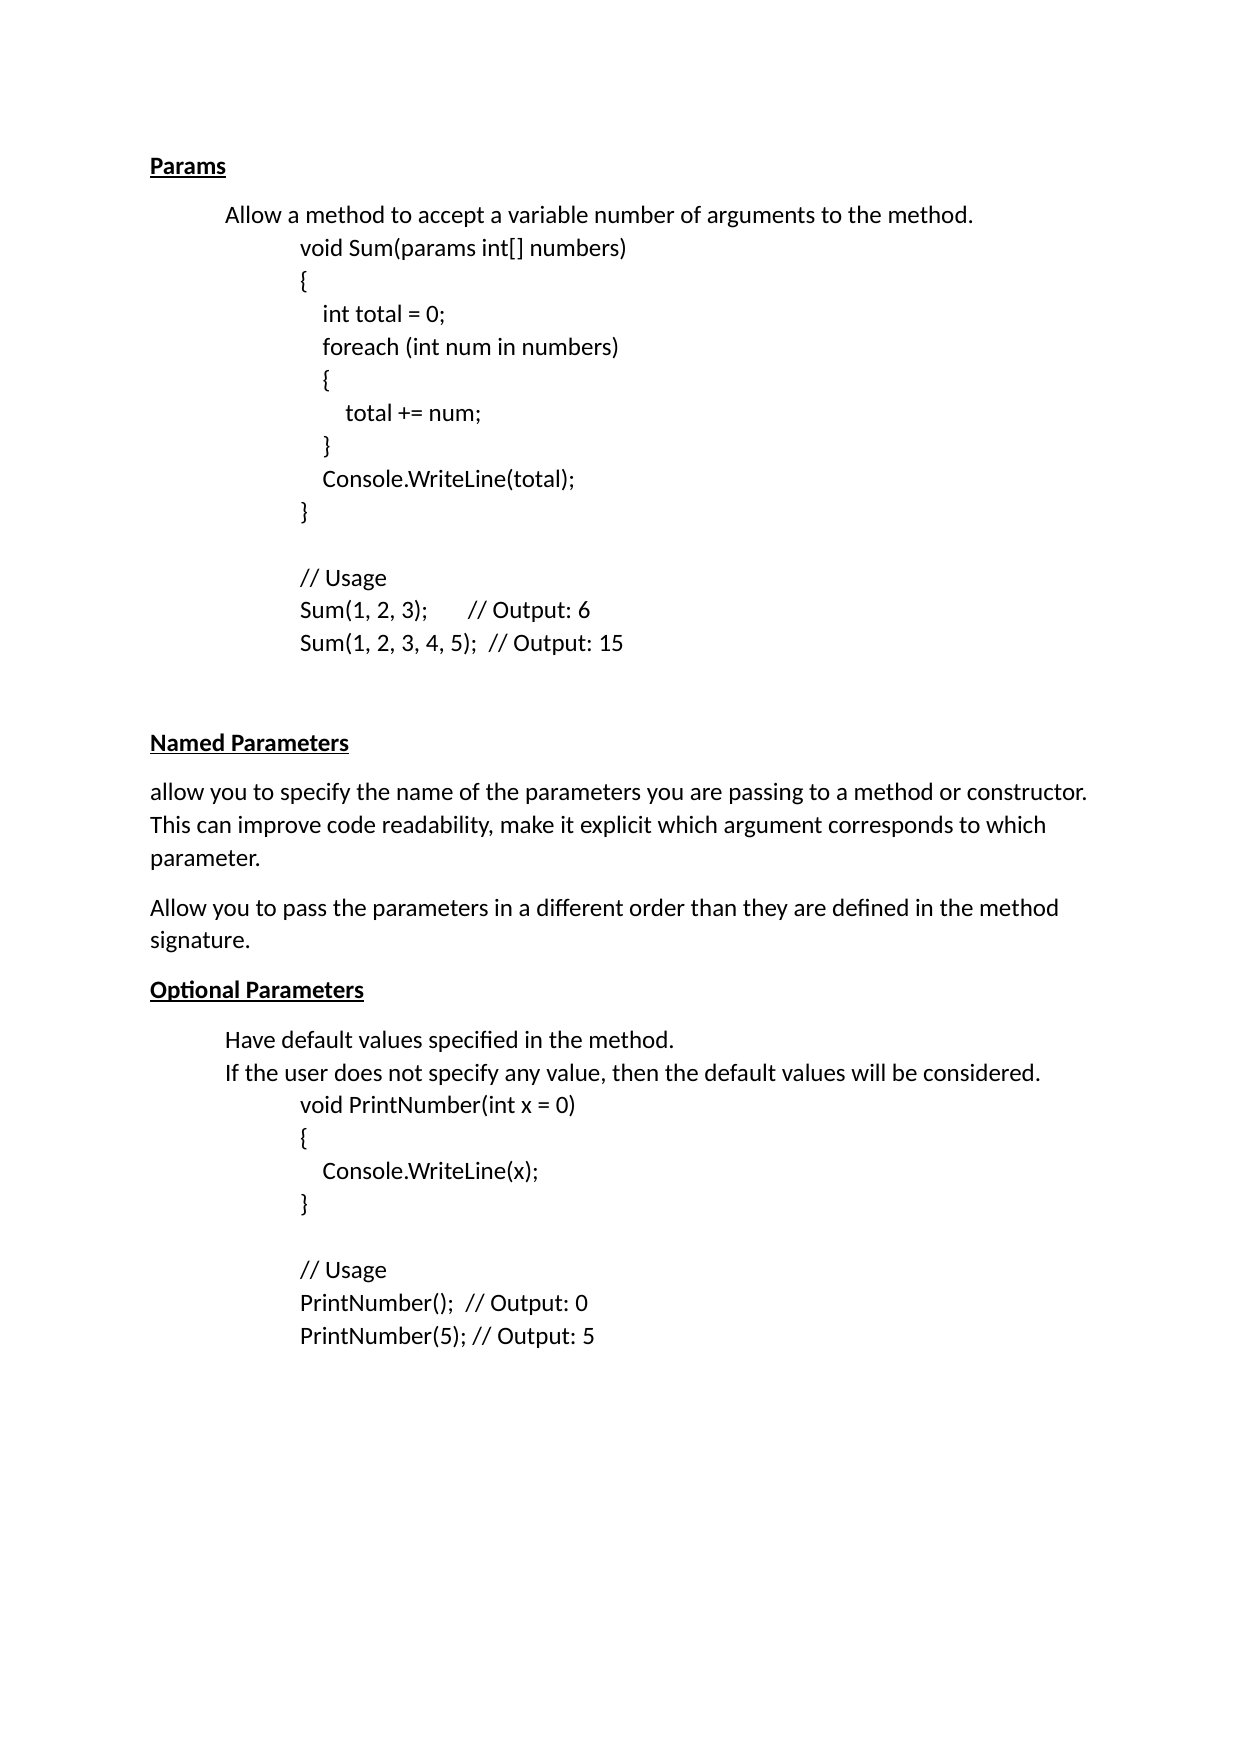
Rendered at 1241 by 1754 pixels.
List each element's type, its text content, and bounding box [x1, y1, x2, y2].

list total += num; [300, 397, 1090, 428]
list } [300, 1188, 1090, 1219]
list Sum(1, 2, 3); // Output: 6 [300, 594, 1090, 625]
text Params [150, 150, 1090, 181]
list { [300, 364, 1090, 395]
list foreach (int num in numbers) [300, 331, 1090, 362]
list { [300, 265, 1090, 296]
list PrintNumber(5); // Output: 5 [300, 1320, 1090, 1351]
list Sum(1, 2, 3, 4, 5); // Output: 15 [300, 627, 1090, 658]
text Optional Parameters [150, 974, 1090, 1005]
list void PrintNumber(int x = 0) [300, 1089, 1090, 1120]
text allow you to specify the name of the parameters you are passing to a method or constructor. This can improve code readability, make it explicit which argument corresponds to which parameter. [150, 776, 1090, 873]
list void Sum(params int[] numbers) [300, 232, 1090, 263]
list { [300, 1122, 1090, 1153]
list int total = 0; [300, 298, 1090, 329]
text Named Parameters [150, 727, 1090, 757]
list Console.WriteLine(x); [300, 1155, 1090, 1186]
list } [300, 496, 1090, 526]
list // Usage [300, 1254, 1090, 1285]
list Have default values specified in the method. [225, 1024, 1090, 1054]
list Allow a method to accept a variable number of arguments to the method. [225, 199, 1090, 230]
text Allow you to pass the parameters in a different order than they are defined in the method signature. [150, 892, 1090, 955]
list Console.WriteLine(total); [300, 463, 1090, 493]
list PrintNumber(); // Output: 0 [300, 1287, 1090, 1318]
list // Usage [300, 562, 1090, 592]
list If the user does not specify any value, then the default values will be considered. [225, 1057, 1090, 1087]
list } [300, 430, 1090, 461]
